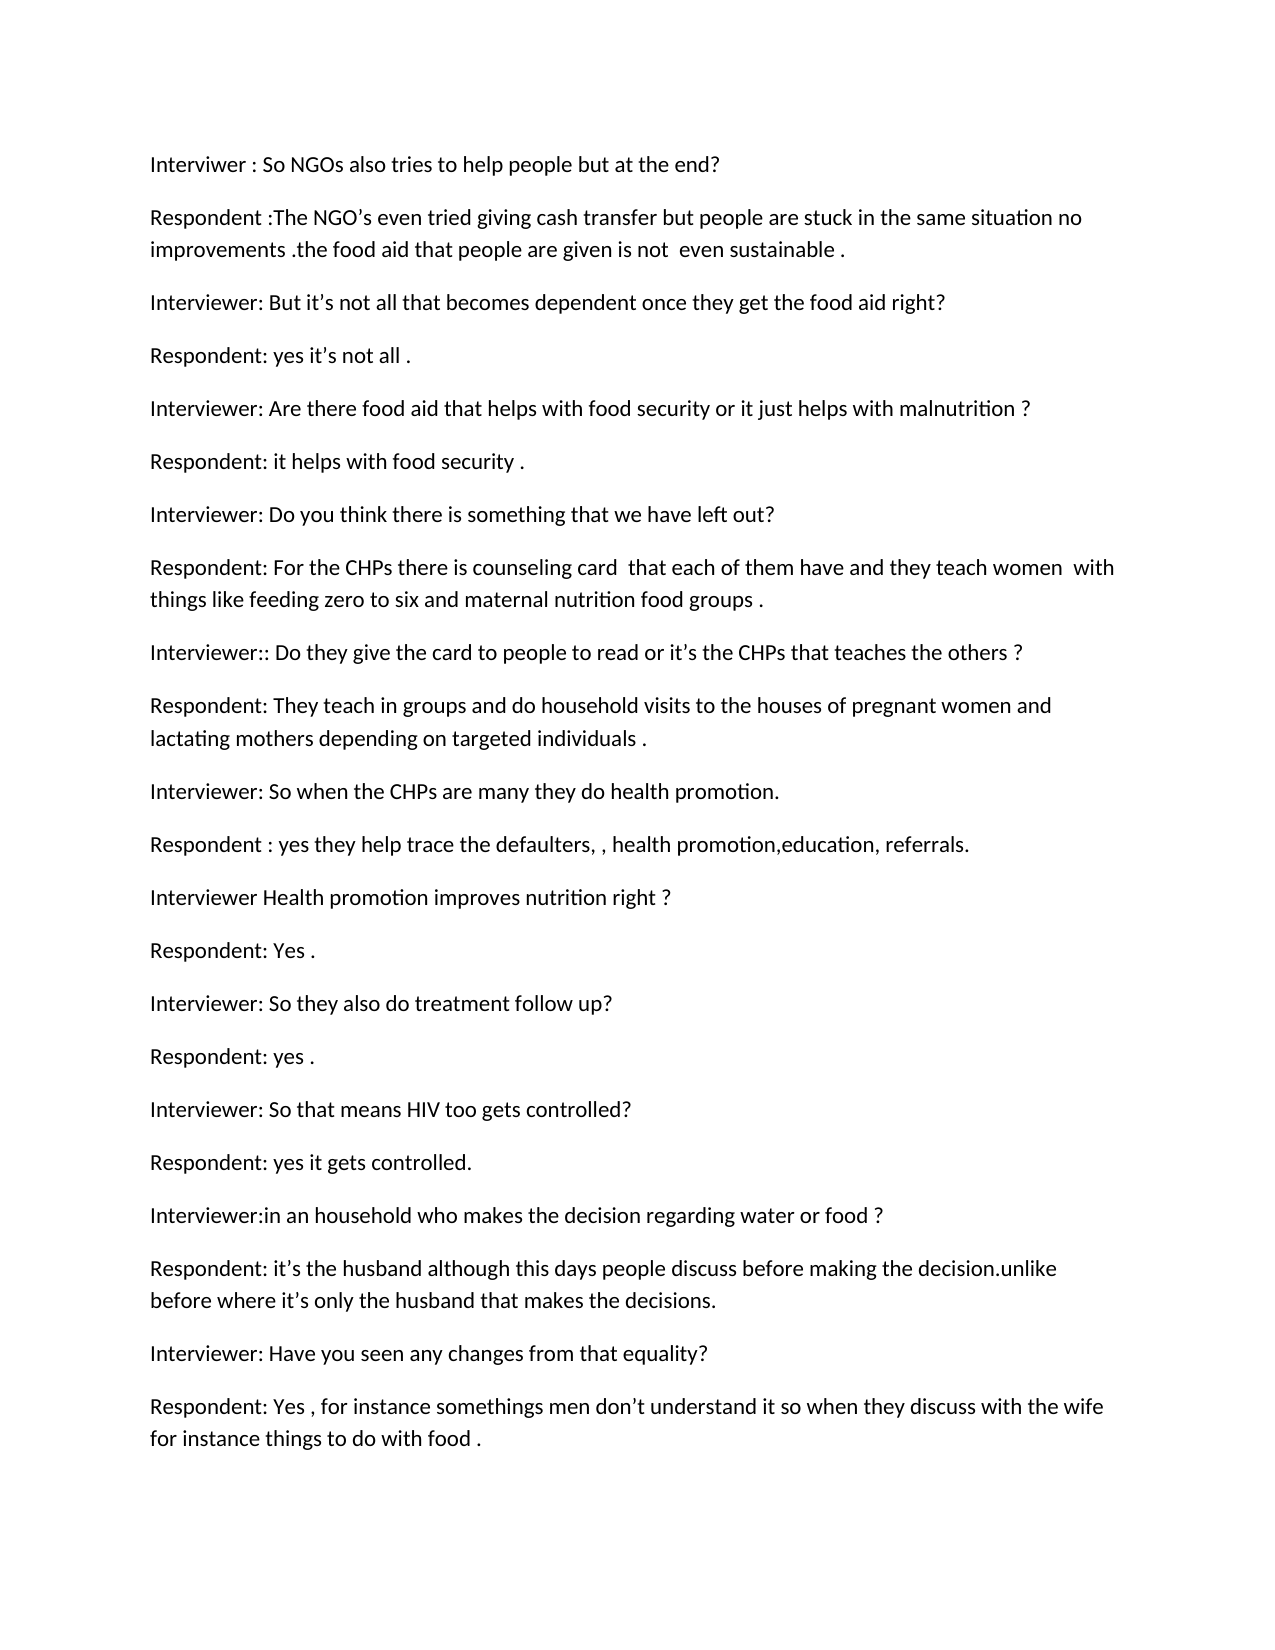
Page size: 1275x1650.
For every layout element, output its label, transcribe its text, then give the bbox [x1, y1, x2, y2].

text Interviewer:in an household who makes the decision regarding water or food ? [150, 1201, 1125, 1229]
text Respondent: it’s the husband although this days people discuss before making the decision.unlike before where it’s only the husband that makes the decisions. [150, 1254, 1125, 1314]
text Interviewer Health promotion improves nutrition right ? [150, 883, 1125, 911]
text Interviewer: So when the CHPs are many they do health promotion. [150, 777, 1125, 805]
text Interviewer: So they also do treatment follow up? [150, 989, 1125, 1017]
text Respondent: yes it gets controlled. [150, 1148, 1125, 1176]
text Interviewer: But it’s not all that becomes dependent once they get the food aid right? [150, 288, 1125, 316]
text Respondent: Yes , for instance somethings men don’t understand it so when they discuss with the wife for instance things to do with food . [150, 1392, 1125, 1452]
text Respondent: For the CHPs there is counseling card that each of them have and they teach women with things like feeding zero to six and maternal nutrition food groups . [150, 553, 1125, 613]
text Interviewer: Are there food aid that helps with food security or it just helps with malnutrition ? [150, 394, 1125, 422]
text Interviewer:: Do they give the card to people to read or it’s the CHPs that teaches the others ? [150, 638, 1125, 667]
text Interviwer : So NGOs also tries to help people but at the end? [150, 150, 1125, 178]
text Respondent: They teach in groups and do household visits to the houses of pregnant women and lactating mothers depending on targeted individuals . [150, 692, 1125, 752]
text Respondent: it helps with food security . [150, 447, 1125, 475]
text Interviewer: So that means HIV too gets controlled? [150, 1095, 1125, 1123]
text Respondent: yes . [150, 1042, 1125, 1070]
text Interviewer: Do you think there is something that we have left out? [150, 500, 1125, 528]
text Respondent: Yes . [150, 936, 1125, 964]
text Respondent :The NGO’s even tried giving cash transfer but people are stuck in the same situation no improvements .the food aid that people are given is not even sustainable . [150, 203, 1125, 263]
text Respondent: yes it’s not all . [150, 341, 1125, 369]
text Interviewer: Have you seen any changes from that equality? [150, 1339, 1125, 1367]
text Respondent : yes they help trace the defaulters, , health promotion,education, referrals. [150, 830, 1125, 858]
